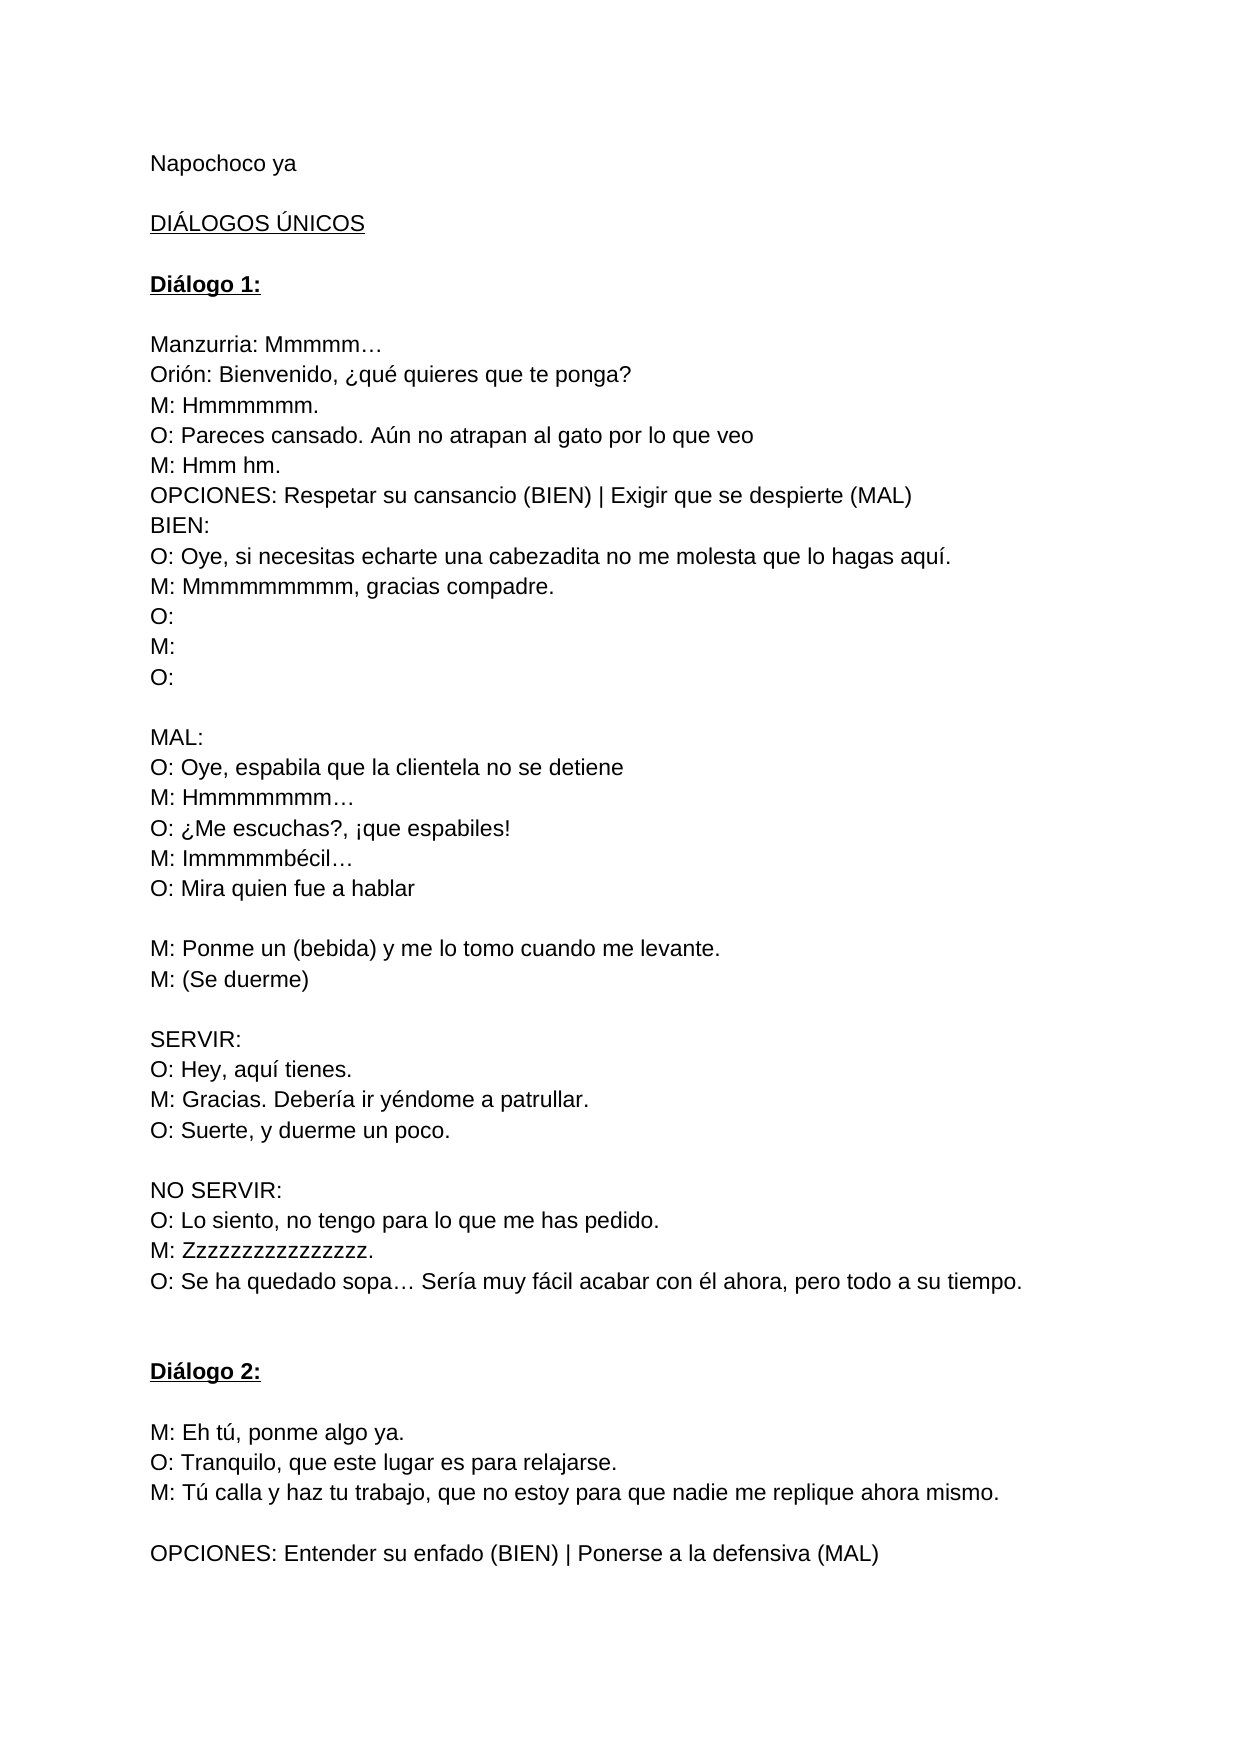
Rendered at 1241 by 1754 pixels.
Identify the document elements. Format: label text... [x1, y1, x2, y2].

text M: Gracias. Debería ir yéndome a patrullar. [150, 1086, 1090, 1113]
text Napochoco ya [150, 150, 1090, 176]
text M: Hmmmmmmm… [150, 784, 1090, 811]
text O: ¿Me escuchas?, ¡que espabiles! [150, 814, 1090, 841]
text DIÁLOGOS ÚNICOS [150, 210, 1090, 237]
text M: Eh tú, ponme algo ya. [150, 1419, 1090, 1445]
text O: Lo siento, no tengo para lo que me has pedido. [150, 1207, 1090, 1234]
text MAL: [150, 724, 1090, 750]
text OPCIONES: Entender su enfado (BIEN) | Ponerse a la defensiva (MAL) [150, 1539, 1090, 1566]
text O: Mira quien fue a hablar [150, 875, 1090, 901]
text M: Zzzzzzzzzzzzzzzz. [150, 1237, 1090, 1264]
text M: Hmmmmmm. [150, 392, 1090, 418]
text Diálogo 1: [150, 271, 1090, 297]
text M: Tú calla y haz tu trabajo, que no estoy para que nadie me replique ahora mismo. [150, 1479, 1090, 1506]
text Orión: Bienvenido, ¿qué quieres que te ponga? [150, 361, 1090, 388]
text M: Immmmmbécil… [150, 845, 1090, 871]
text O: Oye, si necesitas echarte una cabezadita no me molesta que lo hagas aquí. [150, 543, 1090, 569]
text NO SERVIR: [150, 1177, 1090, 1203]
text O: Hey, aquí tienes. [150, 1056, 1090, 1083]
text OPCIONES: Respetar su cansancio (BIEN) | Exigir que se despierte (MAL) [150, 482, 1090, 509]
text O: [150, 663, 1090, 690]
text O: Oye, espabila que la clientela no se detiene [150, 754, 1090, 781]
text O: [150, 603, 1090, 629]
text Manzurria: Mmmmm… [150, 331, 1090, 358]
text Diálogo 2: [150, 1358, 1090, 1385]
text O: Suerte, y duerme un poco. [150, 1117, 1090, 1143]
text O: Tranquilo, que este lugar es para relajarse. [150, 1449, 1090, 1475]
text M: [150, 633, 1090, 660]
text M: (Se duerme) [150, 966, 1090, 992]
text O: Pareces cansado. Aún no atrapan al gato por lo que veo [150, 422, 1090, 448]
text O: Se ha quedado sopa… Sería muy fácil acabar con él ahora, pero todo a su tiempo. [150, 1268, 1090, 1294]
text SERVIR: [150, 1026, 1090, 1052]
text BIEN: [150, 512, 1090, 539]
text M: Mmmmmmmmm, gracias compadre. [150, 573, 1090, 599]
text M: Hmm hm. [150, 452, 1090, 478]
text M: Ponme un (bebida) y me lo tomo cuando me levante. [150, 935, 1090, 962]
